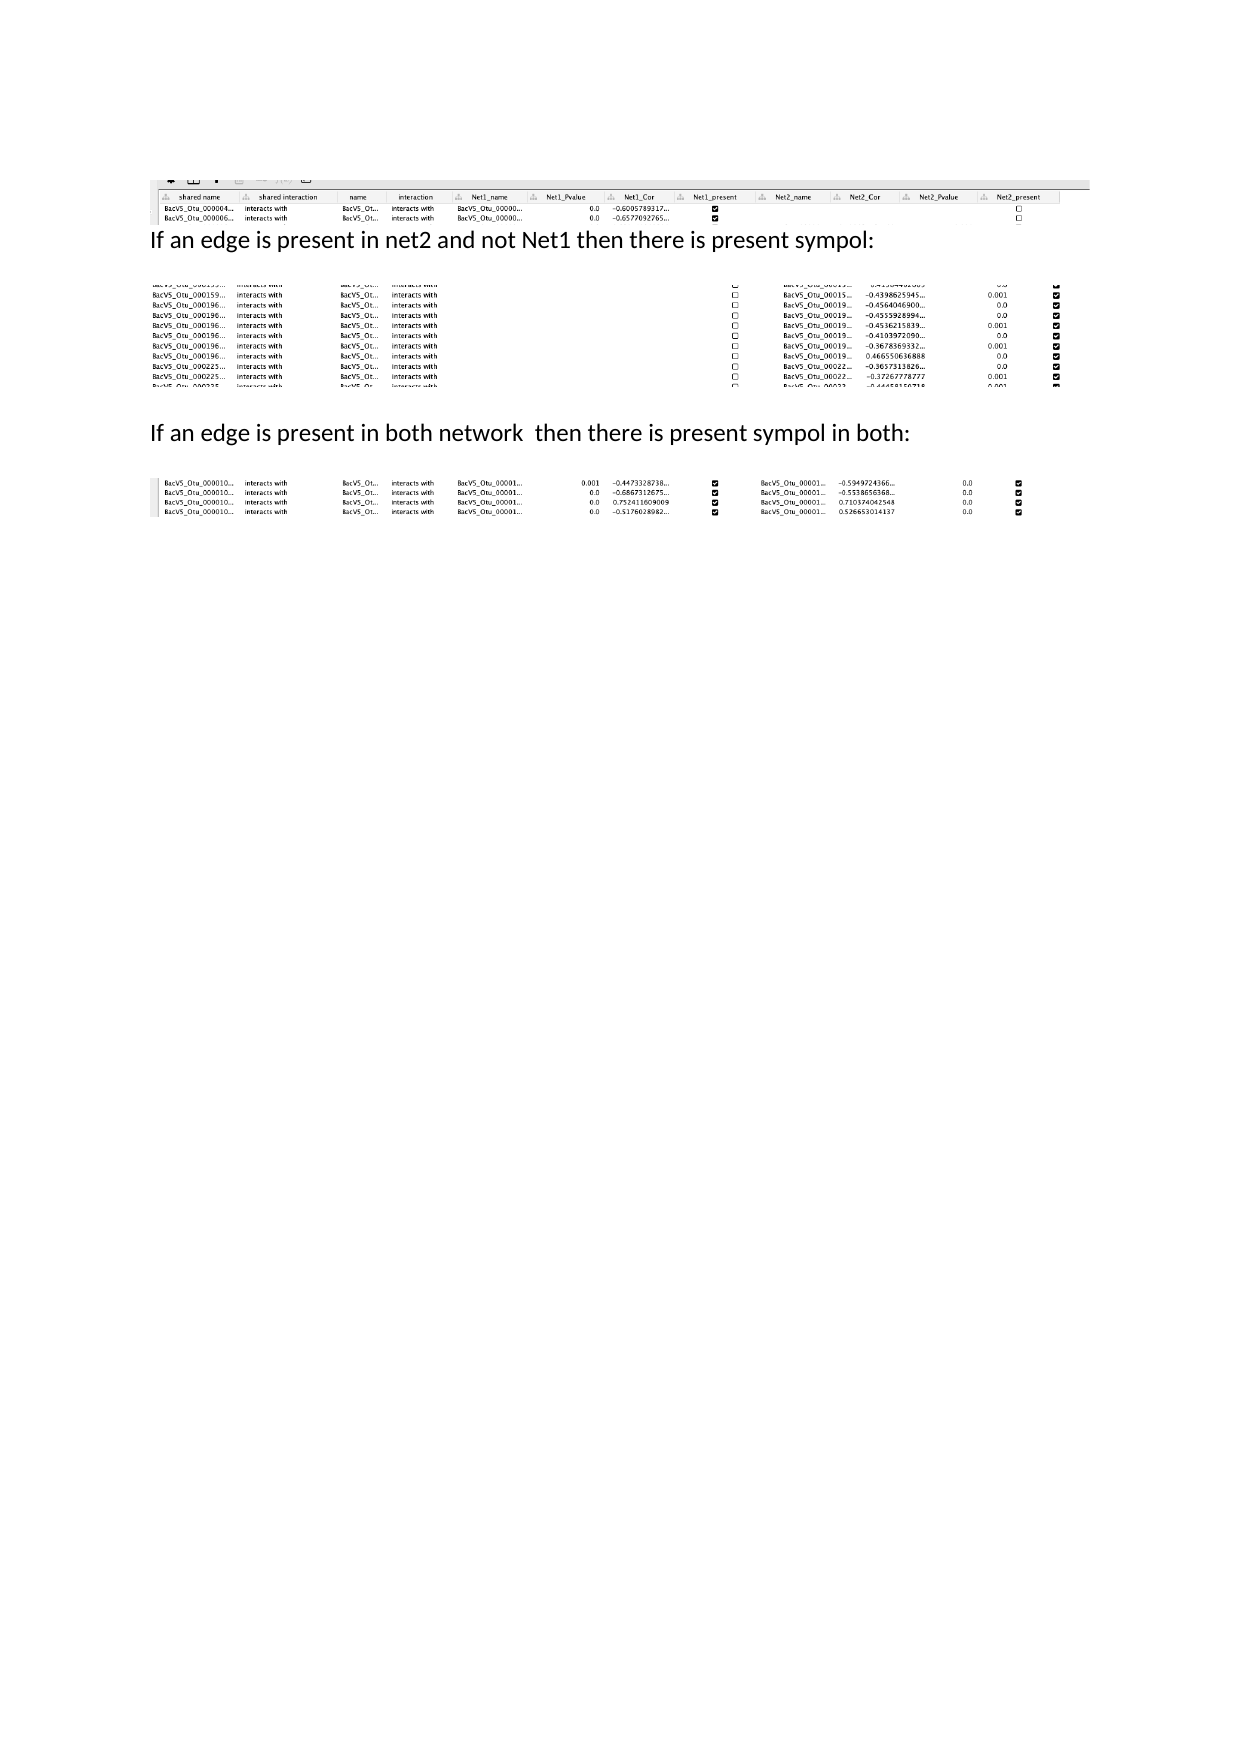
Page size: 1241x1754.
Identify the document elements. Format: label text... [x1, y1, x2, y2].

picture [150, 180, 1090, 225]
picture [150, 478, 1090, 517]
text If an edge is present in net2 and not Net1 then there is present sympol: [150, 225, 1090, 255]
picture [150, 285, 1090, 387]
text If an edge is present in both network then there is present sympol in both: [150, 417, 1090, 448]
